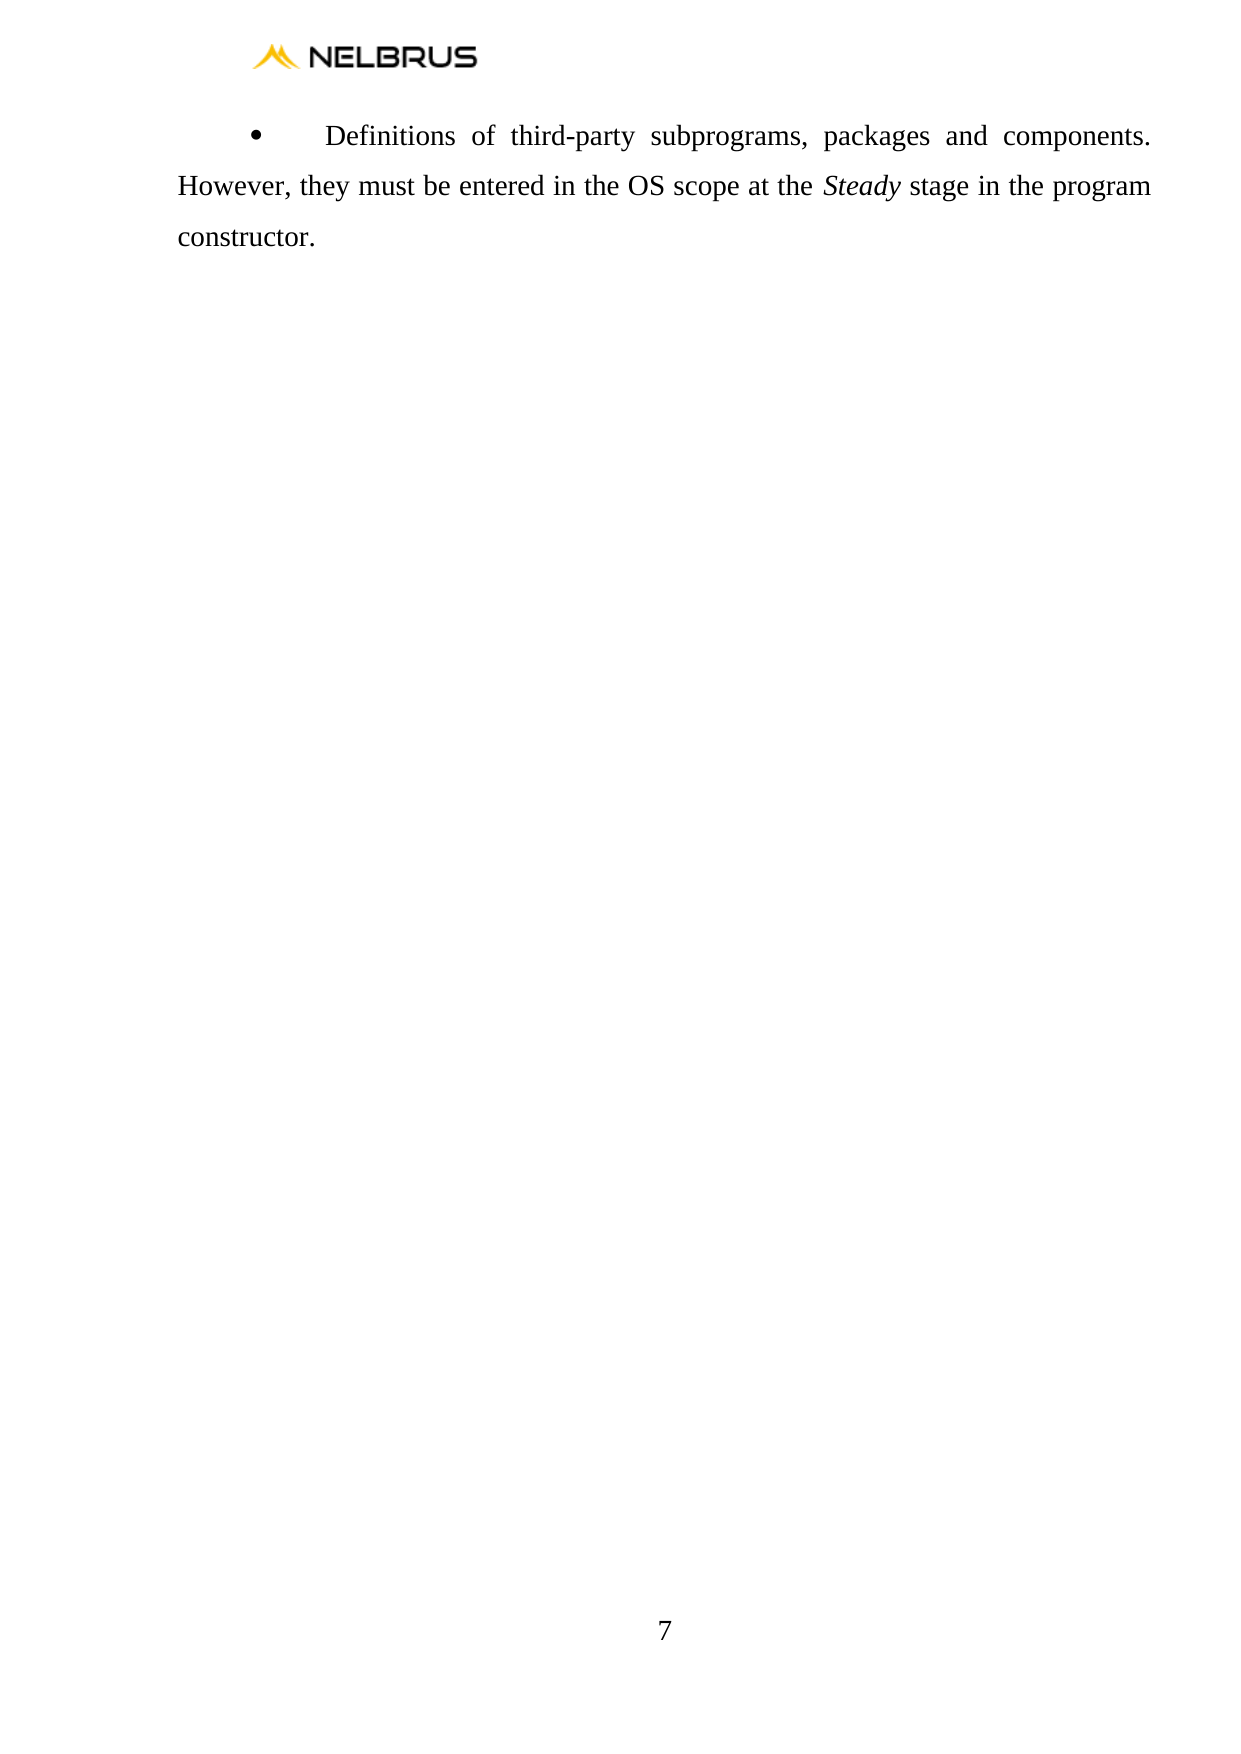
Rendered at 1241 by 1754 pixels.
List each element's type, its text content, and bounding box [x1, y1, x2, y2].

picture [251, 44, 480, 69]
list Definitions of third-party subprograms, packages and components. However, they must be entered in the OS scope at the Steady stage in the program constructor. [177, 118, 1152, 252]
